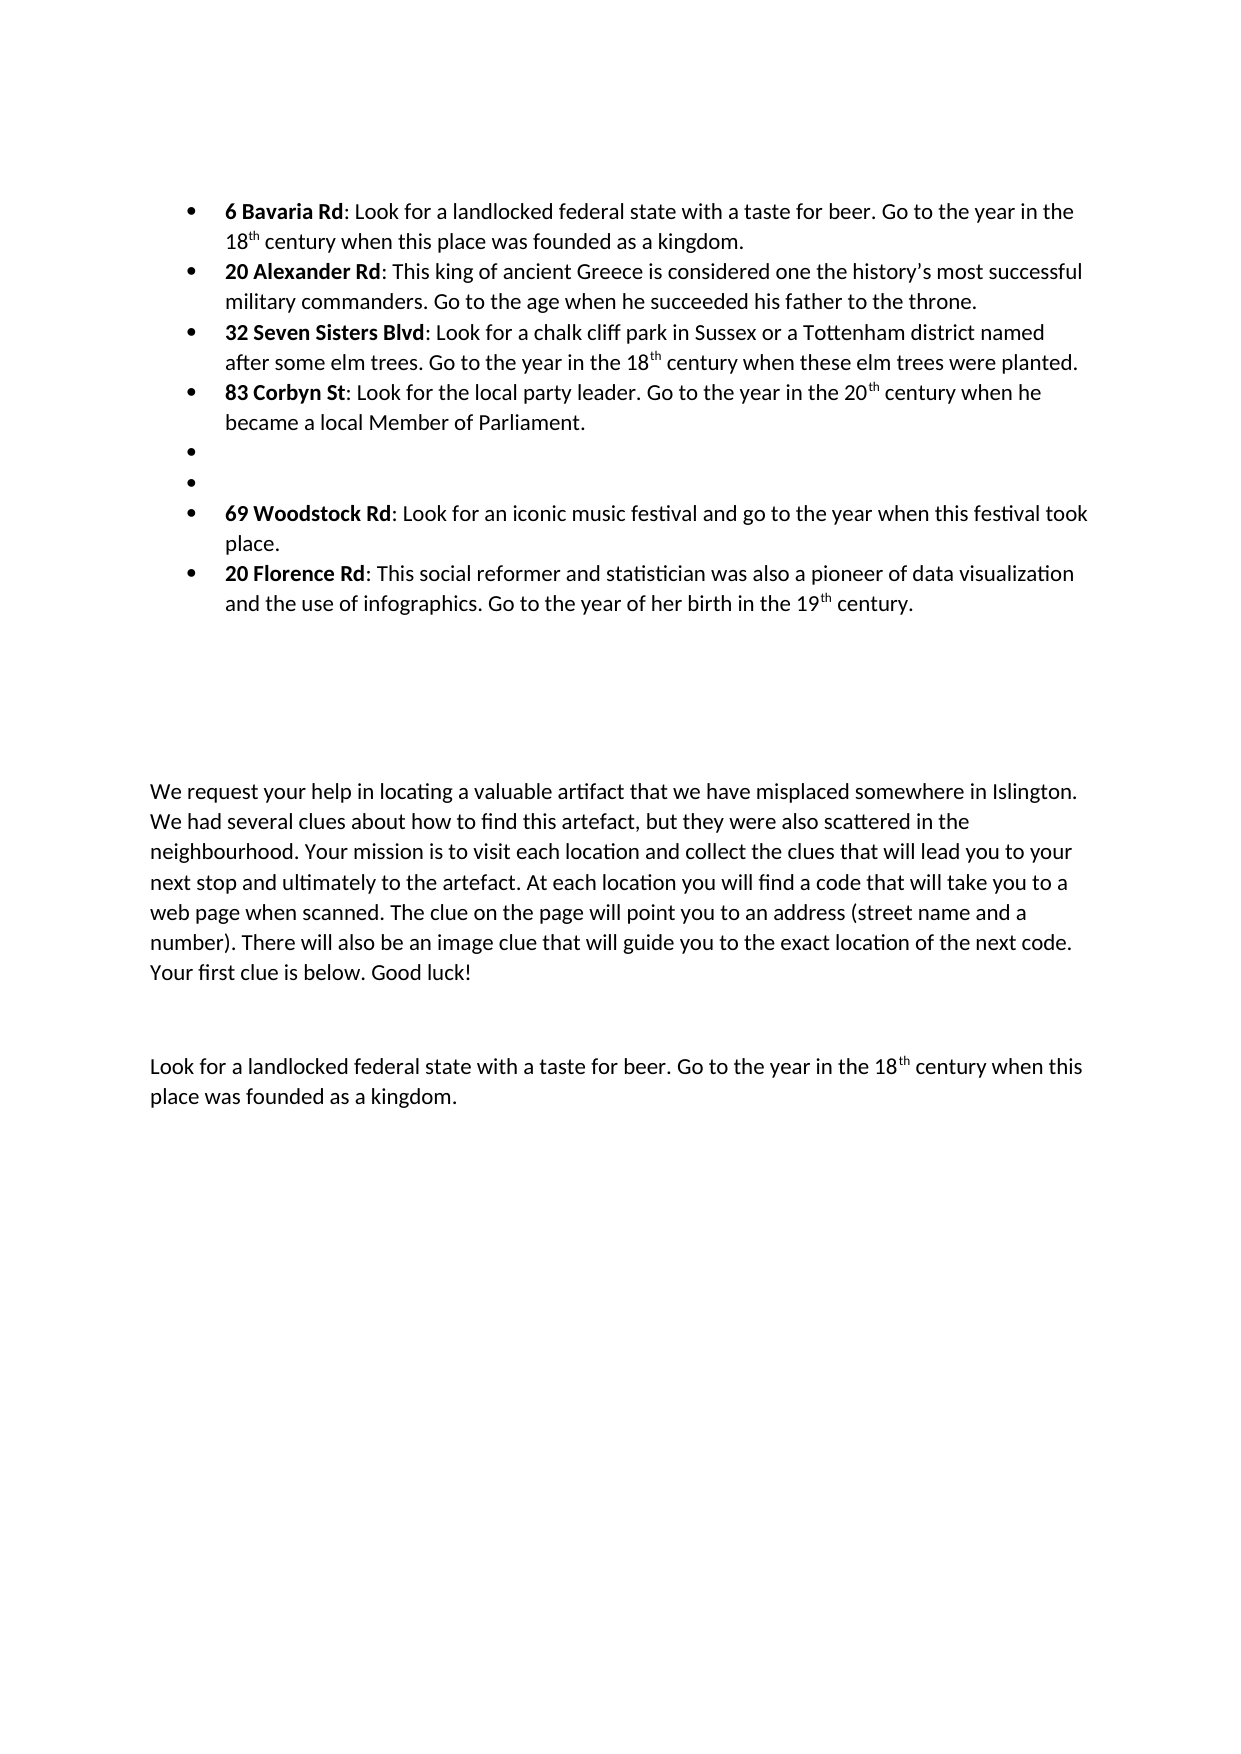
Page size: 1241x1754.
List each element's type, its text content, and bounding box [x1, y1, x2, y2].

list 20 Florence Rd: This social reformer and statistician was also a pioneer of data visualization and the use of infographics. Go to the year of her birth in the 19th century. [187, 559, 1090, 618]
list 32 Seven Sisters Blvd: Look for a chalk cliff park in Sussex or a Tottenham district named after some elm trees. Go to the year in the 18th century when these elm trees were planted. [187, 318, 1090, 376]
list 20 Alexander Rd: This king of ancient Greece is considered one the history’s most successful military commanders. Go to the age when he succeeded his father to the throne. [187, 257, 1090, 316]
text We request your help in locating a valuable artifact that we have misplaced somewhere in Islington. We had several clues about how to find this artefact, but they were also scattered in the neighbourhood. Your mission is to visit each location and collect the clues that will lead you to your next stop and ultimately to the artefact. At each location you will find a code that will take you to a web page when scanned. The clue on the page will point you to an address (street name and a number). There will also be an image clue that will guide you to the exact location of the next code. Your first clue is below. Good luck! [150, 777, 1090, 986]
list 69 Woodstock Rd: Look for an iconic music festival and go to the year when this festival took place. [187, 499, 1090, 557]
text Look for a landlocked federal state with a taste for beer. Go to the year in the 18th century when this place was founded as a kingdom. [150, 1052, 1090, 1110]
list 6 Bavaria Rd: Look for a landlocked federal state with a taste for beer. Go to the year in the 18th century when this place was founded as a kingdom. [187, 197, 1090, 255]
list 83 Corbyn St: Look for the local party leader. Go to the year in the 20th century when he became a local Member of Parliament. [187, 378, 1090, 436]
